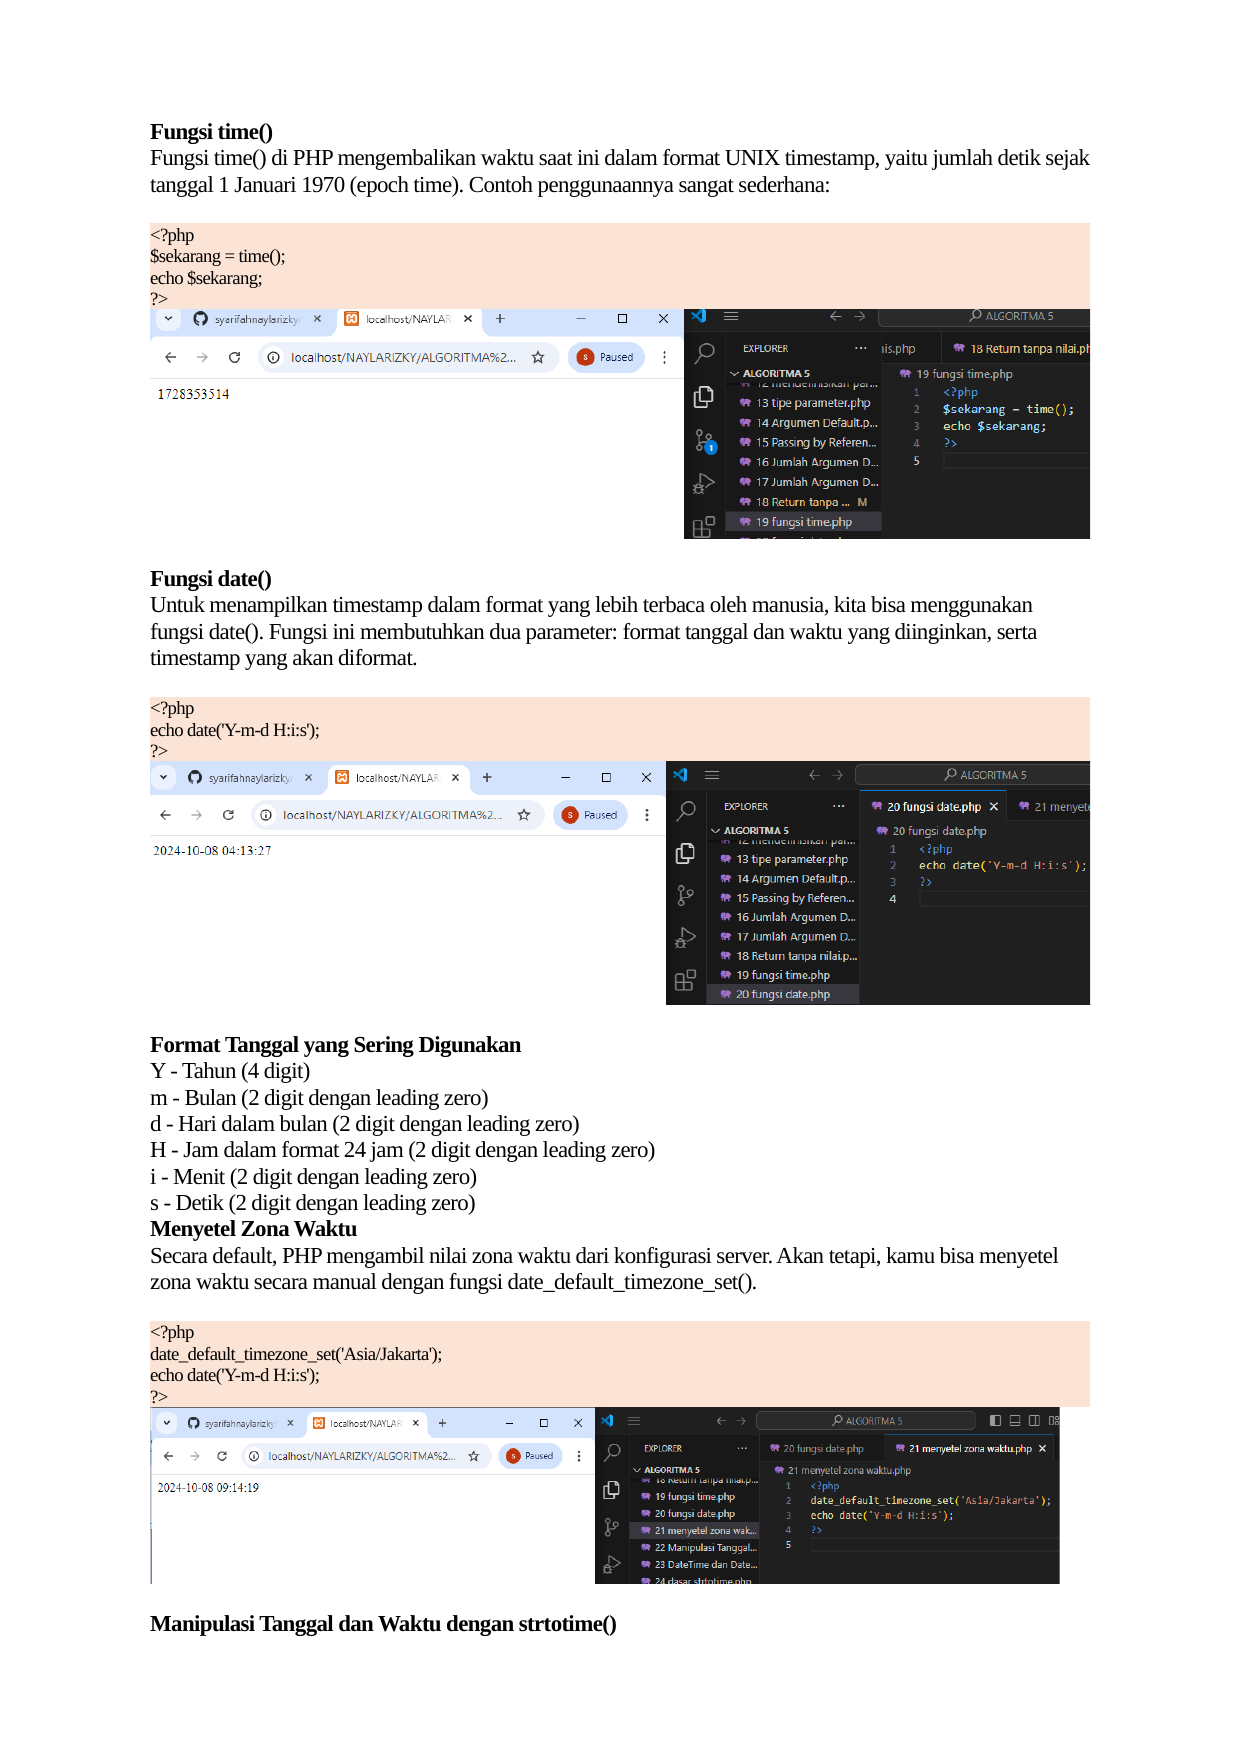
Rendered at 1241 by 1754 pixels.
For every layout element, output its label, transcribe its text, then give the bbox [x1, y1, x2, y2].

text Y - Tahun (4 digit) [150, 1057, 1090, 1084]
text i - Menit (2 digit dengan leading zero) [150, 1163, 1090, 1189]
text d - Hari dalam bulan (2 digit dengan leading zero) [150, 1110, 1090, 1136]
text <?php [150, 223, 1090, 245]
text ?> [150, 1386, 1090, 1407]
text Manipulasi Tanggal dan Waktu dengan strtotime() [150, 1610, 1090, 1636]
text date_default_timezone_set('Asia/Jakarta'); [150, 1342, 1090, 1364]
text $sekarang = time(); [150, 245, 1090, 267]
text m - Bulan (2 digit dengan leading zero) [150, 1084, 1090, 1110]
text echo date('Y-m-d H:i:s'); [150, 1364, 1090, 1386]
text Untuk menampilkan timestamp dalam format yang lebih terbaca oleh manusia, kita bisa menggunakan fungsi date(). Fungsi ini membutuhkan dua parameter: format tanggal dan waktu yang diinginkan, serta timestamp yang akan diformat. [150, 592, 1090, 671]
text Format Tanggal yang Sering Digunakan [150, 1031, 1090, 1057]
text H - Jam dalam format 24 jam (2 digit dengan leading zero) [150, 1136, 1090, 1163]
picture [150, 1407, 1060, 1584]
text echo date('Y-m-d H:i:s'); [150, 718, 1090, 740]
text <?php [150, 1321, 1090, 1342]
text Fungsi time() di PHP mengembalikan waktu saat ini dalam format UNIX timestamp, yaitu jumlah detik sejak tanggal 1 Januari 1970 (epoch time). Contoh penggunaannya sangat sederhana: [150, 144, 1090, 197]
text Secara default, PHP mengambil nilai zona waktu dari konfigurasi server. Akan tetapi, kamu bisa menyetel zona waktu secara manual dengan fungsi date_default_timezone_set(). [150, 1242, 1090, 1294]
text Fungsi time() [150, 118, 1090, 144]
picture [150, 761, 1091, 1005]
text ?> [150, 288, 1090, 309]
text s - Detik (2 digit dengan leading zero) [150, 1189, 1090, 1216]
picture [150, 309, 1091, 539]
text ?> [150, 740, 1090, 761]
text Fungsi date() [150, 565, 1090, 592]
text echo $sekarang; [150, 267, 1090, 288]
text <?php [150, 697, 1090, 718]
text Menyetel Zona Waktu [150, 1216, 1090, 1242]
